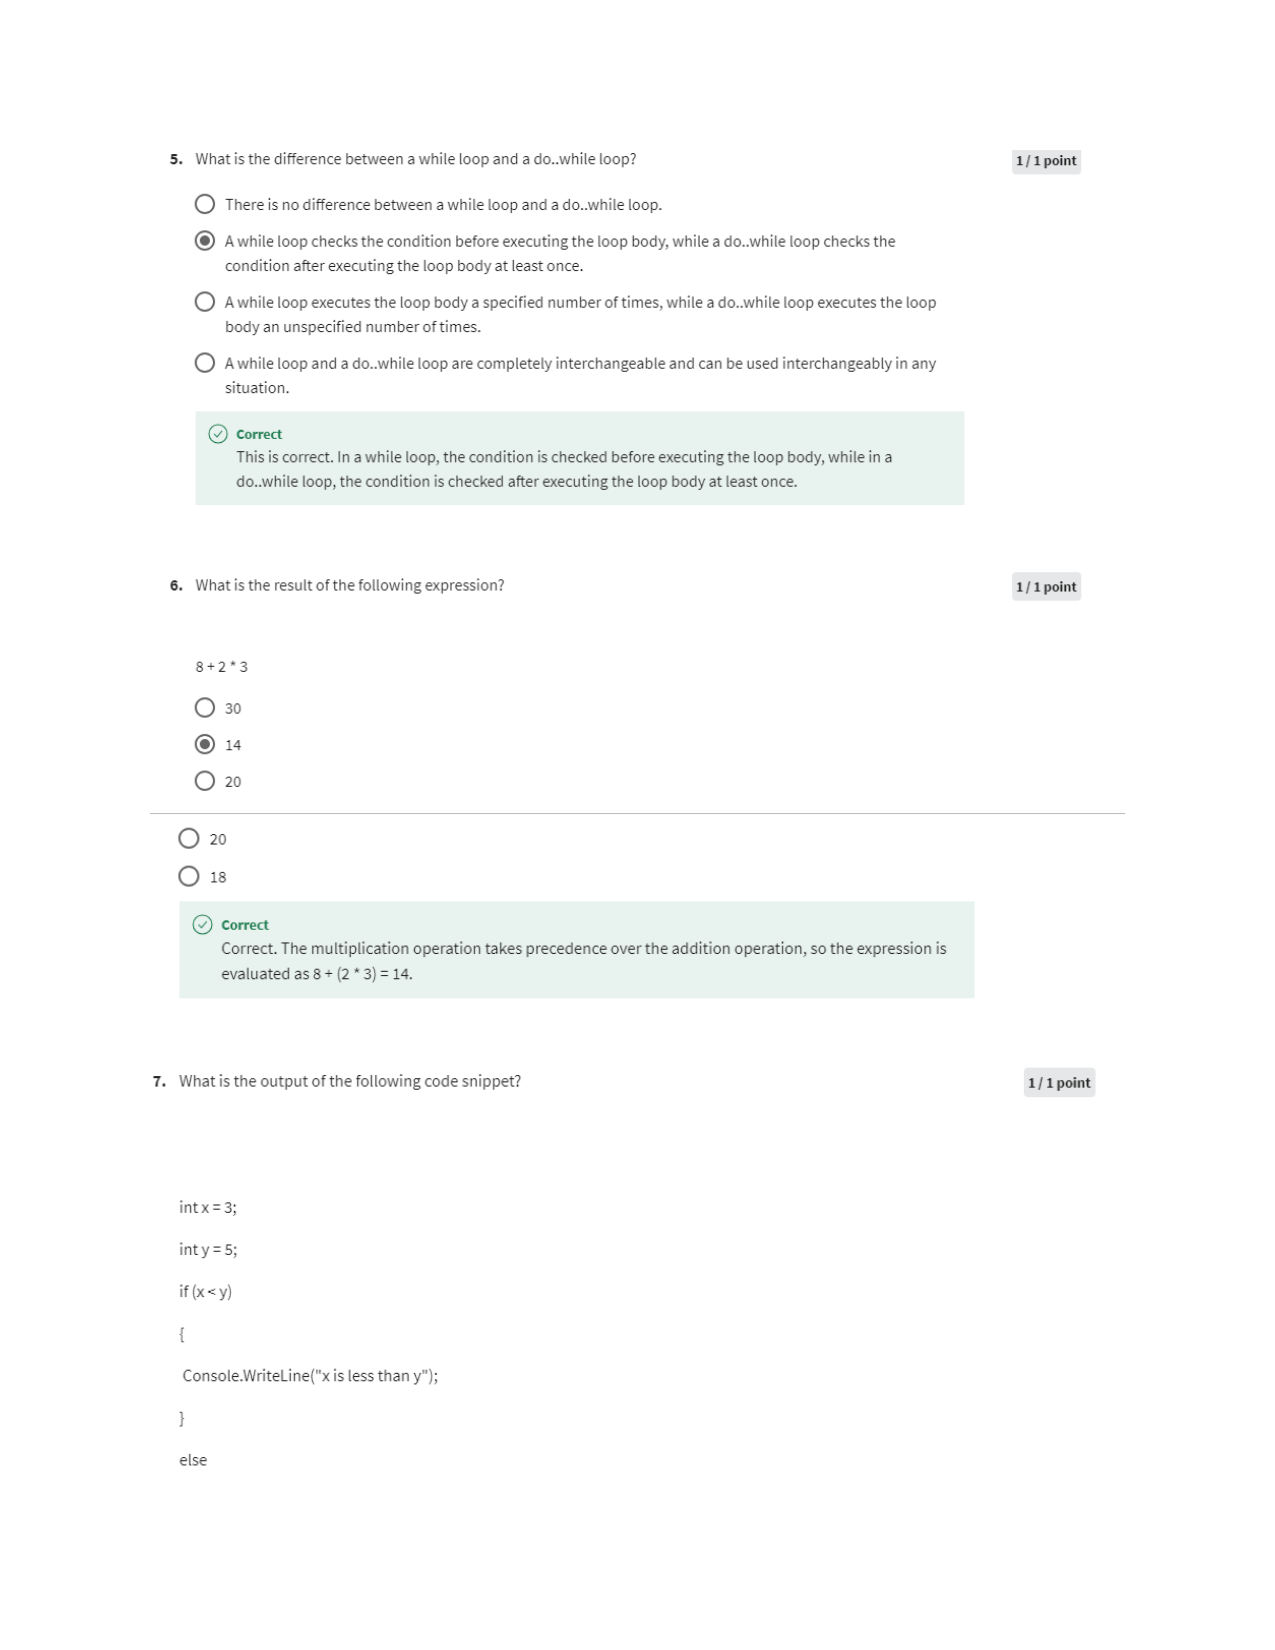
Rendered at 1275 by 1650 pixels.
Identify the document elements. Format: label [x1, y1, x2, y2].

picture [150, 150, 1125, 795]
picture [150, 813, 1125, 1476]
